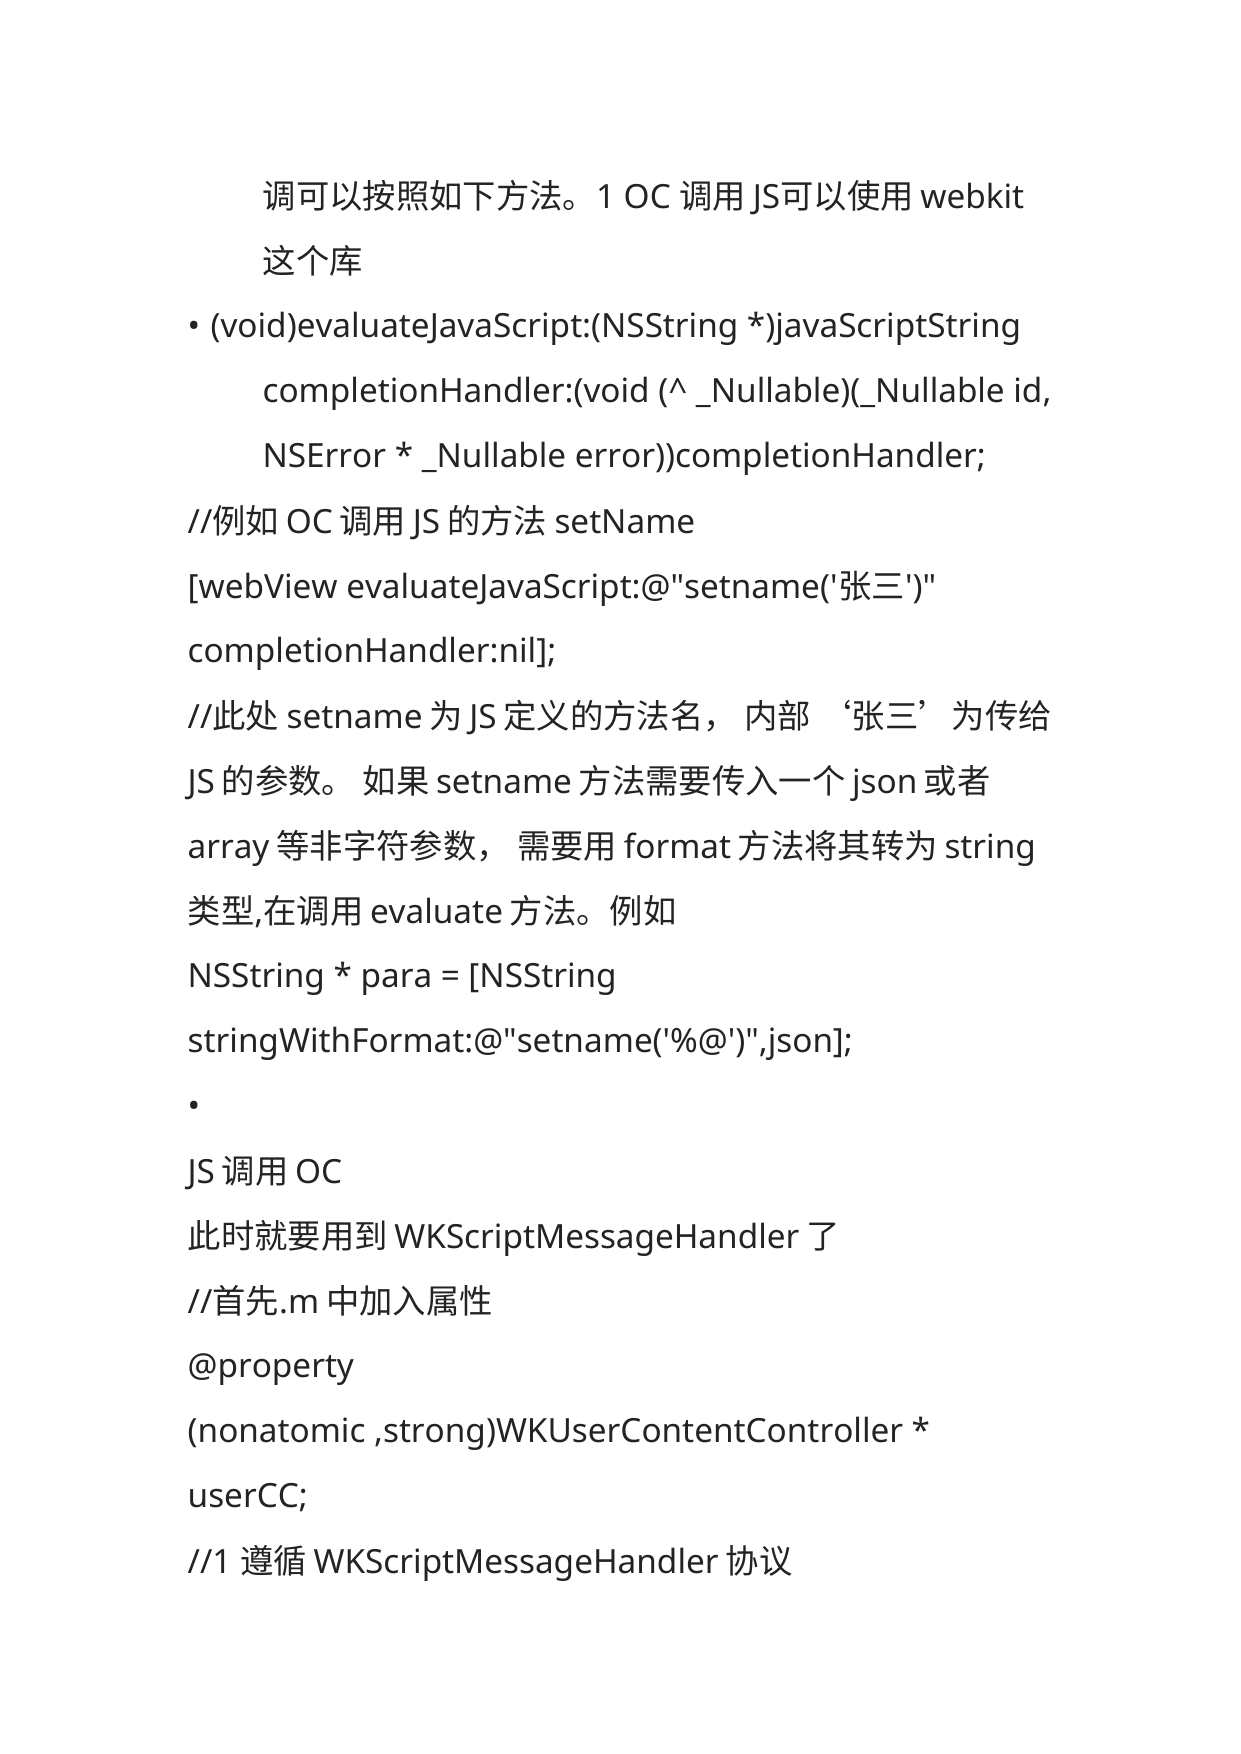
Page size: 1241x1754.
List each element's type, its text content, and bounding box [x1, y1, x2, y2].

text //此处 setname为JS定义的方法名， 内部 ‘张三’为传给JS的参数。 如果setname方法需要传入一个json或者array等非字符参数， 需要用format方法将其转为string类型,在调用evaluate方法。例如 [187, 682, 1053, 942]
text 此时就要用到WKScriptMessageHandler了 [187, 1202, 1053, 1267]
text [webView evaluateJavaScript:@"setname('张三')" completionHandler:nil]; [187, 552, 1053, 682]
text //首先.m中加入属性 [187, 1267, 1053, 1332]
text //1 遵循WKScriptMessageHandler协议 [187, 1527, 1053, 1592]
text NSString * para = [NSString stringWithFormat:@"setname('%@')",json]; [187, 942, 1053, 1072]
text @property (nonatomic ,strong)WKUserContentController * userCC; [187, 1332, 1053, 1527]
list (void)evaluateJavaScript:(NSString *)javaScriptString completionHandler:(void (^ _Nullable)(_Nullable id, NSError * _Nullable error))completionHandler; [187, 292, 1053, 487]
text • [187, 1072, 1053, 1137]
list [187, 162, 1053, 292]
text //例如OC调用JS的方法 setName [187, 487, 1053, 552]
text JS调用OC [187, 1137, 1053, 1202]
